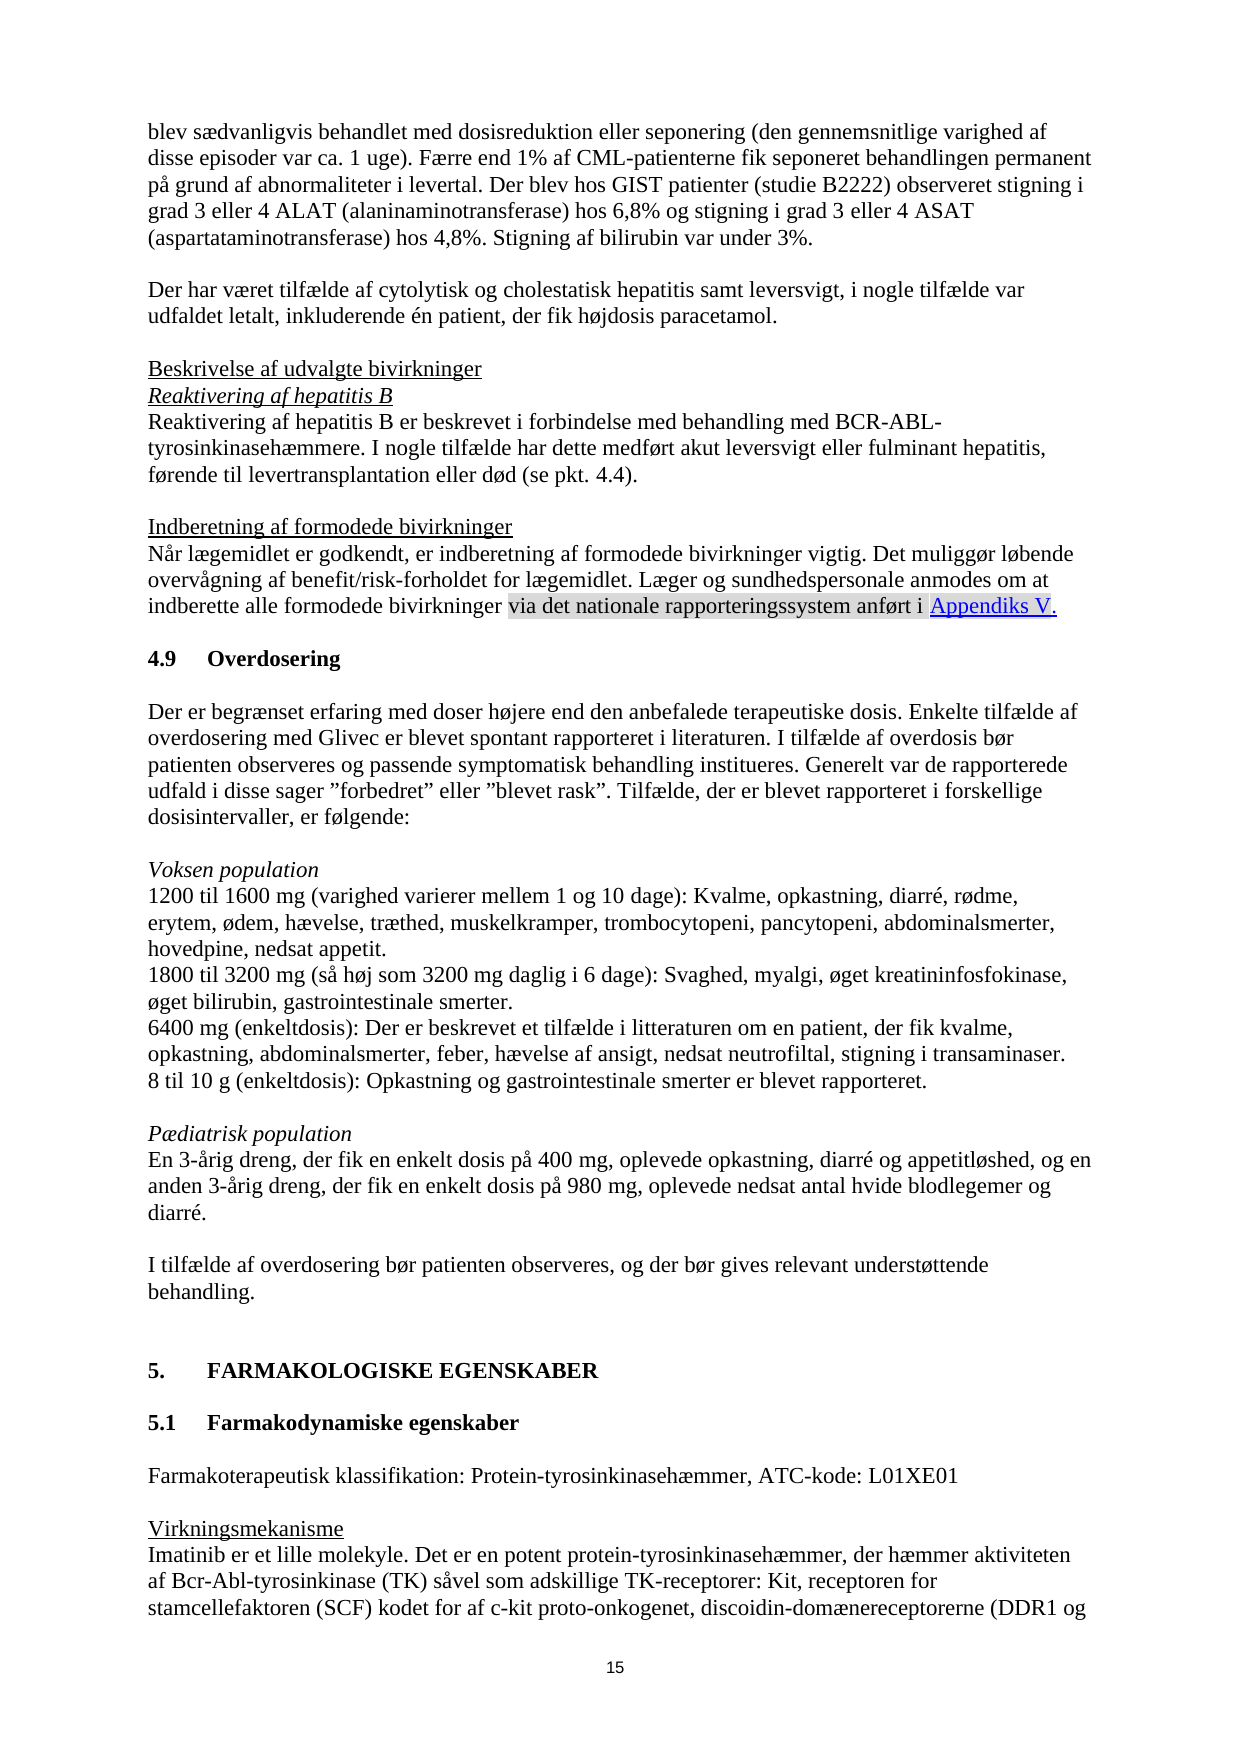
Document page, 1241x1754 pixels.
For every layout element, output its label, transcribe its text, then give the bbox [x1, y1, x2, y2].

text Der er begrænset erfaring med doser højere end den anbefalede terapeutiske dosis. Enkelte tilfælde af overdosering med Glivec er blevet spontant rapporteret i literaturen. I tilfælde af overdosis bør patienten observeres og passende symptomatisk behandling institueres. Generelt var de rapporterede udfald i disse sager ”forbedret” eller ”blevet rask”. Tilfælde, der er blevet rapporteret i forskellige dosisintervaller, er følgende: [148, 698, 1092, 830]
text Der har været tilfælde af cytolytisk og cholestatisk hepatitis samt leversvigt, i nogle tilfælde var udfaldet letalt, inkluderende én patient, der fik højdosis paracetamol. [148, 276, 1092, 329]
text Indberetning af formodede bivirkninger [148, 513, 1092, 540]
text Når lægemidlet er godkendt, er indberetning af formodede bivirkninger vigtig. Det muliggør løbende overvågning af benefit/risk-forholdet for lægemidlet. Læger og sundhedspersonale anmodes om at indberette alle formodede bivirkninger via det nationale rapporteringssystem anført i Appendiks V. [148, 540, 1092, 619]
text En 3-årig dreng, der fik en enkelt dosis på 400 mg, oplevede opkastning, diarré og appetitløshed, og en anden 3-årig dreng, der fik en enkelt dosis på 980 mg, oplevede nedsat antal hvide blodlegemer og diarré. [148, 1146, 1092, 1225]
text Pædiatrisk population [148, 1119, 1092, 1146]
text 5.1 Farmakodynamiske egenskaber [148, 1409, 1092, 1436]
text 4.9 Overdosering [148, 645, 1092, 672]
text Virkningsmekanisme [148, 1515, 1092, 1541]
text 6400 mg (enkeltdosis): Der er beskrevet et tilfælde i litteraturen om en patient, der fik kvalme, opkastning, abdominalsmerter, feber, hævelse af ansigt, nedsat neutrofiltal, stigning i transaminaser. [148, 1014, 1092, 1067]
text 5. FARMAKOLOGISKE EGENSKABER [148, 1357, 1092, 1383]
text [148, 118, 1092, 250]
text Beskrivelse af udvalgte bivirkninger [148, 355, 1092, 382]
text 8 til 10 g (enkeltdosis): Opkastning og gastrointestinale smerter er blevet rapporteret. [148, 1067, 1092, 1093]
text Reaktivering af hepatitis B [148, 382, 1092, 408]
text Farmakoterapeutisk klassifikation: Protein-tyrosinkinasehæmmer, ATC-kode: L01XE01 [148, 1462, 1092, 1488]
text 1800 til 3200 mg (så høj som 3200 mg daglig i 6 dage): Svaghed, myalgi, øget kreatininfosfokinase, øget bilirubin, gastrointestinale smerter. [148, 961, 1092, 1014]
text 1200 til 1600 mg (varighed varierer mellem 1 og 10 dage): Kvalme, opkastning, diarré, rødme, erytem, ødem, hævelse, træthed, muskelkramper, trombocytopeni, pancytopeni, abdominalsmerter, hovedpine, nedsat appetit. [148, 882, 1092, 961]
text Reaktivering af hepatitis B er beskrevet i forbindelse med behandling med BCR-ABL-tyrosinkinasehæmmere. I nogle tilfælde har dette medført akut leversvigt eller fulminant hepatitis, førende til levertransplantation eller død (se pkt. 4.4). [148, 408, 1092, 487]
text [148, 1541, 1092, 1620]
text I tilfælde af overdosering bør patienten observeres, og der bør gives relevant understøttende behandling. [148, 1251, 1092, 1304]
text Voksen population [148, 856, 1092, 882]
